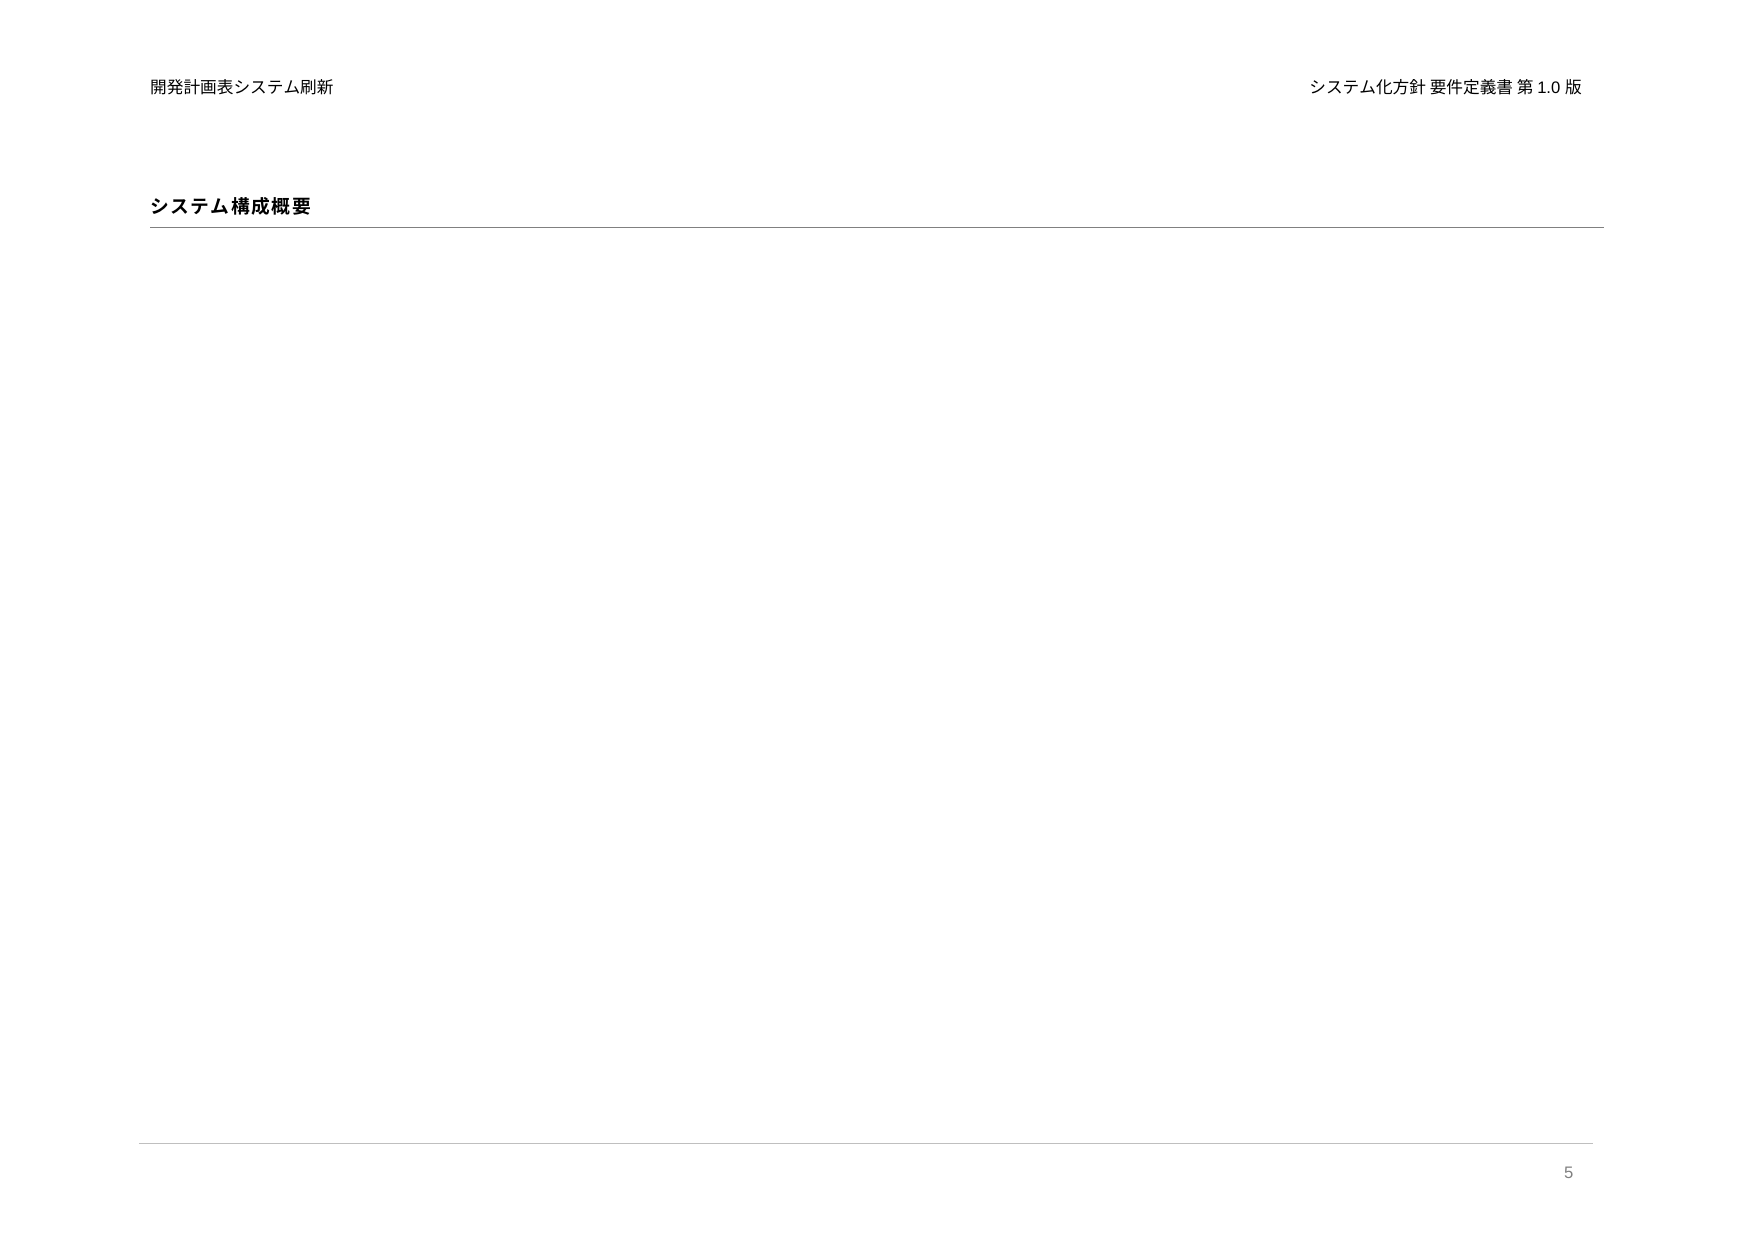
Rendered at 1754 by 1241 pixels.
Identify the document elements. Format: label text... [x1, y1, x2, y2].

subtitle システム構成概要 [150, 187, 1604, 227]
